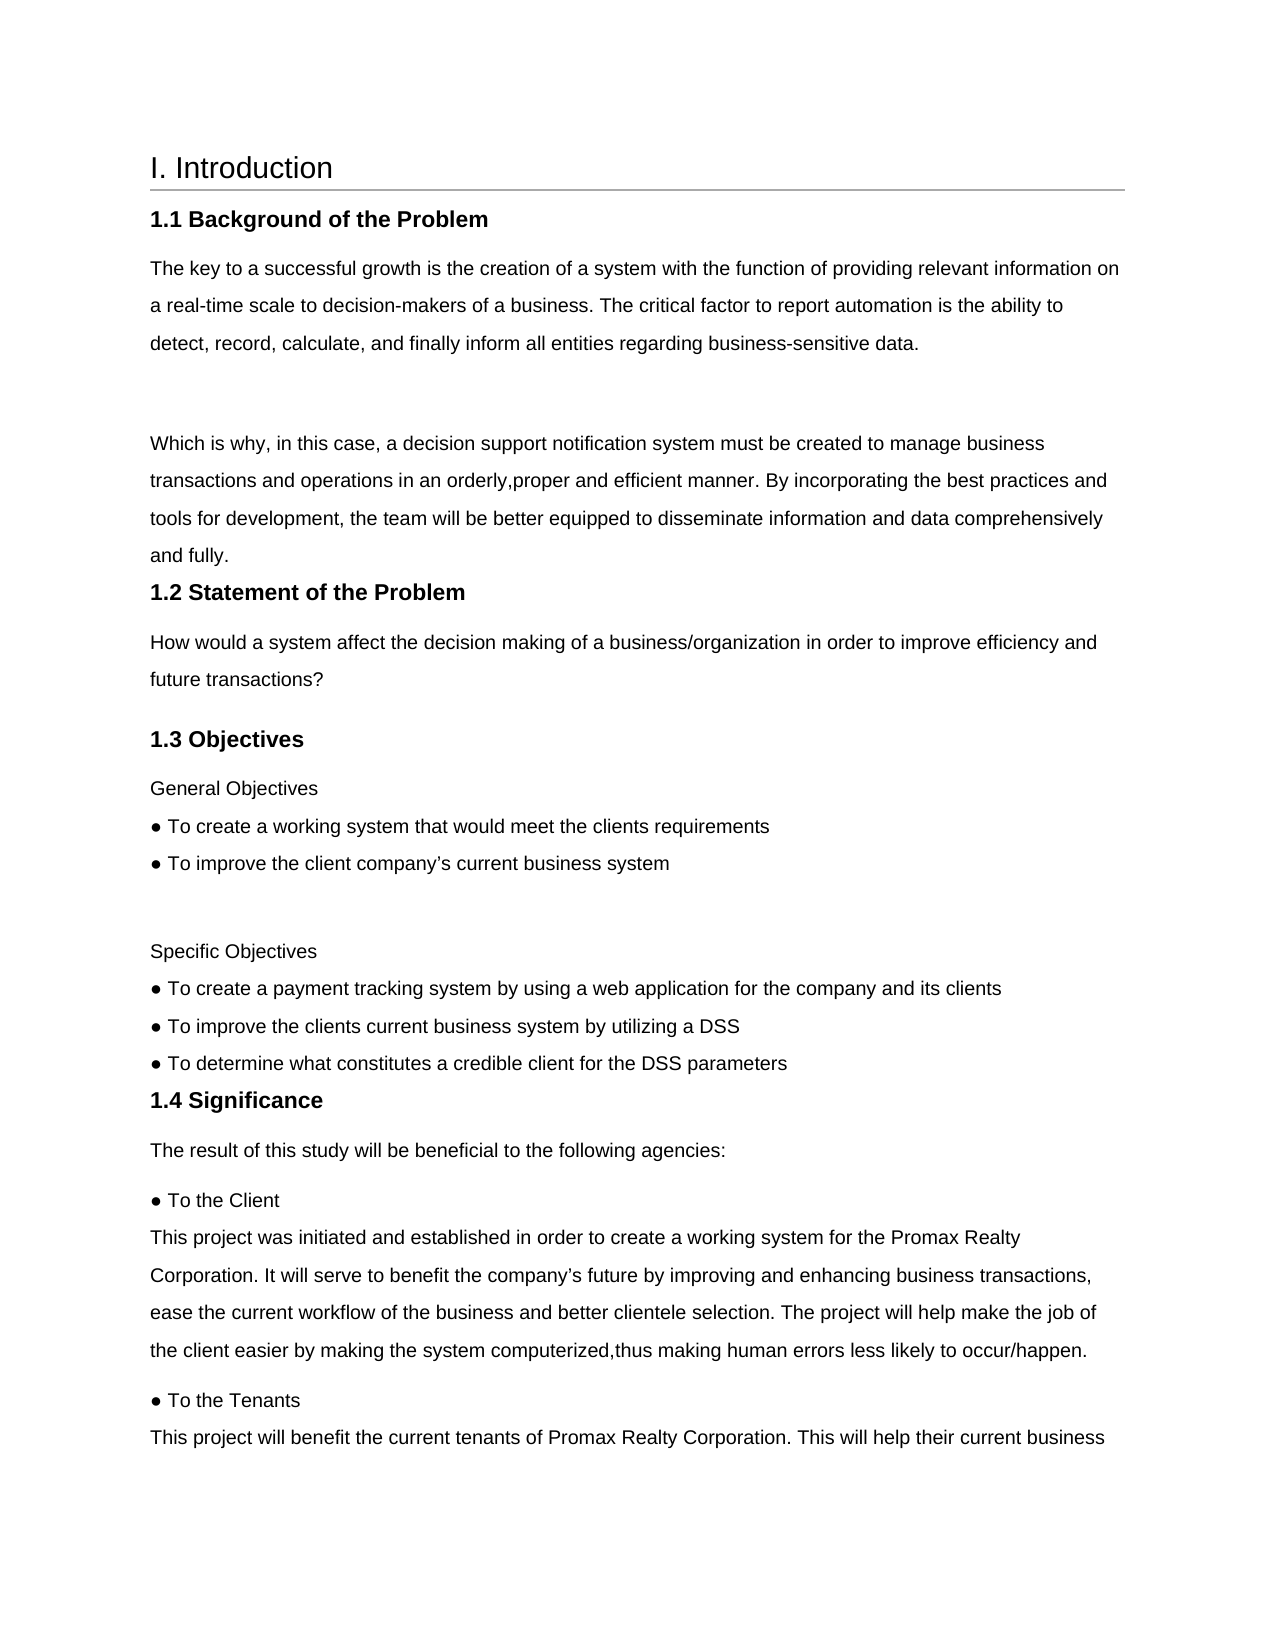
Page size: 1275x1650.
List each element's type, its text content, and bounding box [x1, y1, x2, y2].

text How would a system affect the decision making of a business/organization in order to improve efficiency and future transactions? [150, 616, 1125, 691]
text The result of this study will be beneficial to the following agencies: [150, 1124, 1125, 1161]
text Which is why, in this case, a decision support notification system must be created to manage business transactions and operations in an orderly,proper and efficient manner. By incorporating the best practices and tools for development, the team will be better equipped to disseminate information and data comprehensively and fully. [150, 417, 1125, 567]
text The key to a successful growth is the creation of a system with the function of providing relevant information on a real-time scale to decision-makers of a business. The critical factor to report automation is the ability to detect, record, calculate, and finally inform all entities regarding business-sensitive data. [150, 242, 1125, 354]
text 1.1 Background of the Problem [150, 206, 1125, 232]
text ● To the Client This project was initiated and established in order to create a working system for the Promax Realty Corporation. It will serve to benefit the company’s future by improving and enhancing business transactions, ease the current workflow of the business and better clientele selection. The project will help make the job of the client easier by making the system computerized,thus making human errors less likely to occur/happen. [150, 1174, 1125, 1361]
text I. Introduction [150, 150, 1125, 189]
text 1.2 Statement of the Problem [150, 579, 1125, 606]
text 1.4 Significance [150, 1087, 1125, 1114]
text 1.3 Objectives [150, 726, 1125, 752]
text General Objectives ● To create a working system that would meet the clients requirements ● To improve the client company’s current business system [150, 762, 1125, 875]
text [150, 1374, 1125, 1449]
text Specific Objectives ● To create a payment tracking system by using a web application for the company and its clients ● To improve the clients current business system by utilizing a DSS ● To determine what constitutes a credible client for the DSS parameters [150, 887, 1125, 1075]
